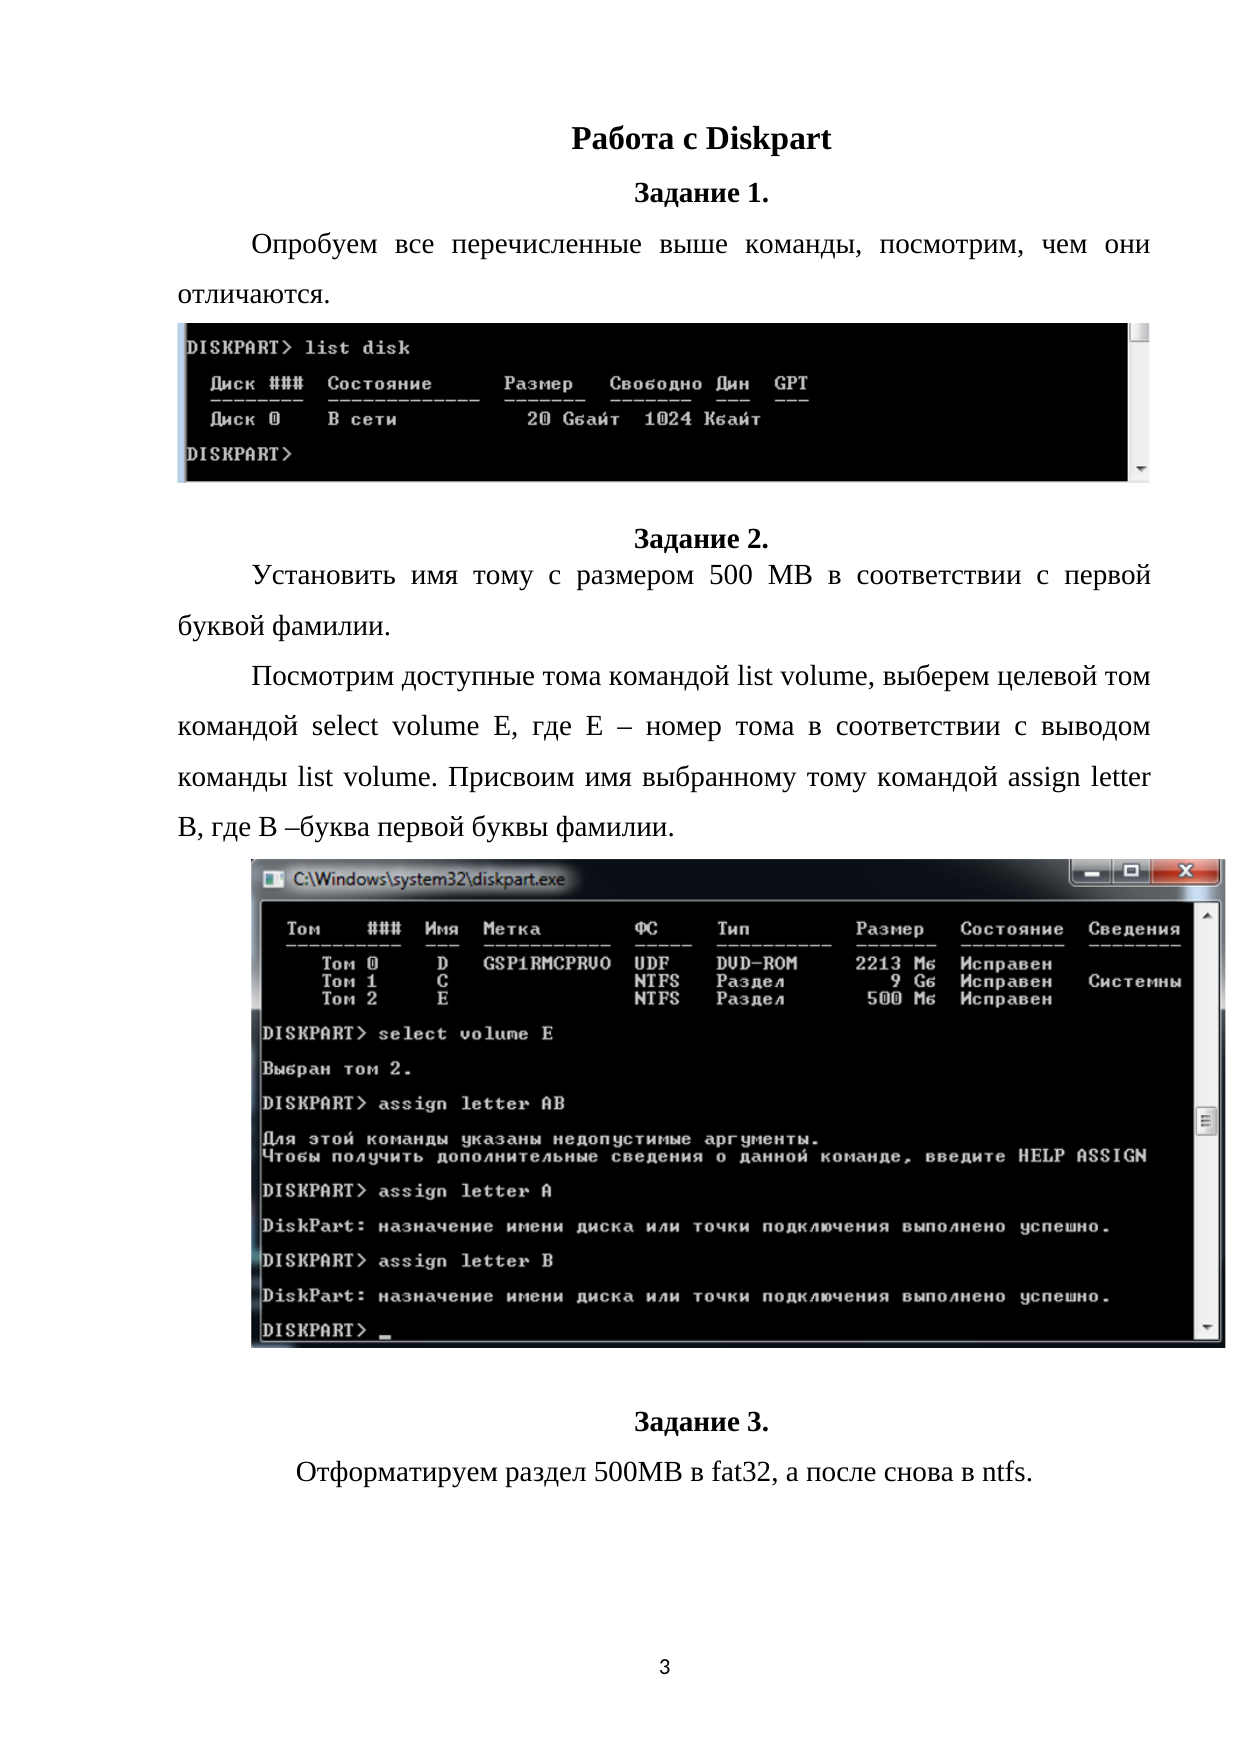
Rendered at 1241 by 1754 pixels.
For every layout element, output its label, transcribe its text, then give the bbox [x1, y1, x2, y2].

text Отформатируем раздел 500MB в fat32, а после снова в ntfs. [177, 1454, 1152, 1487]
picture [251, 859, 1226, 1348]
text Работа с Diskpart [177, 118, 1152, 156]
text Посмотрим доступные тома командой list volume, выберем целевой том командой select volume Е, где Е – номер тома в соответствии с выводом команды list volume. Присвоим имя выбранному тому командой assign letter В, где В –буква первой буквы фамилии. [177, 658, 1152, 843]
text Задание 1. [177, 176, 1152, 209]
text Установить имя тому с размером 500 MB в соответствии с первой буквой фамилии. [177, 557, 1152, 641]
text Задание 3. [177, 1404, 1152, 1437]
picture [177, 323, 1150, 483]
subtitle Задание 2. [177, 521, 1152, 555]
